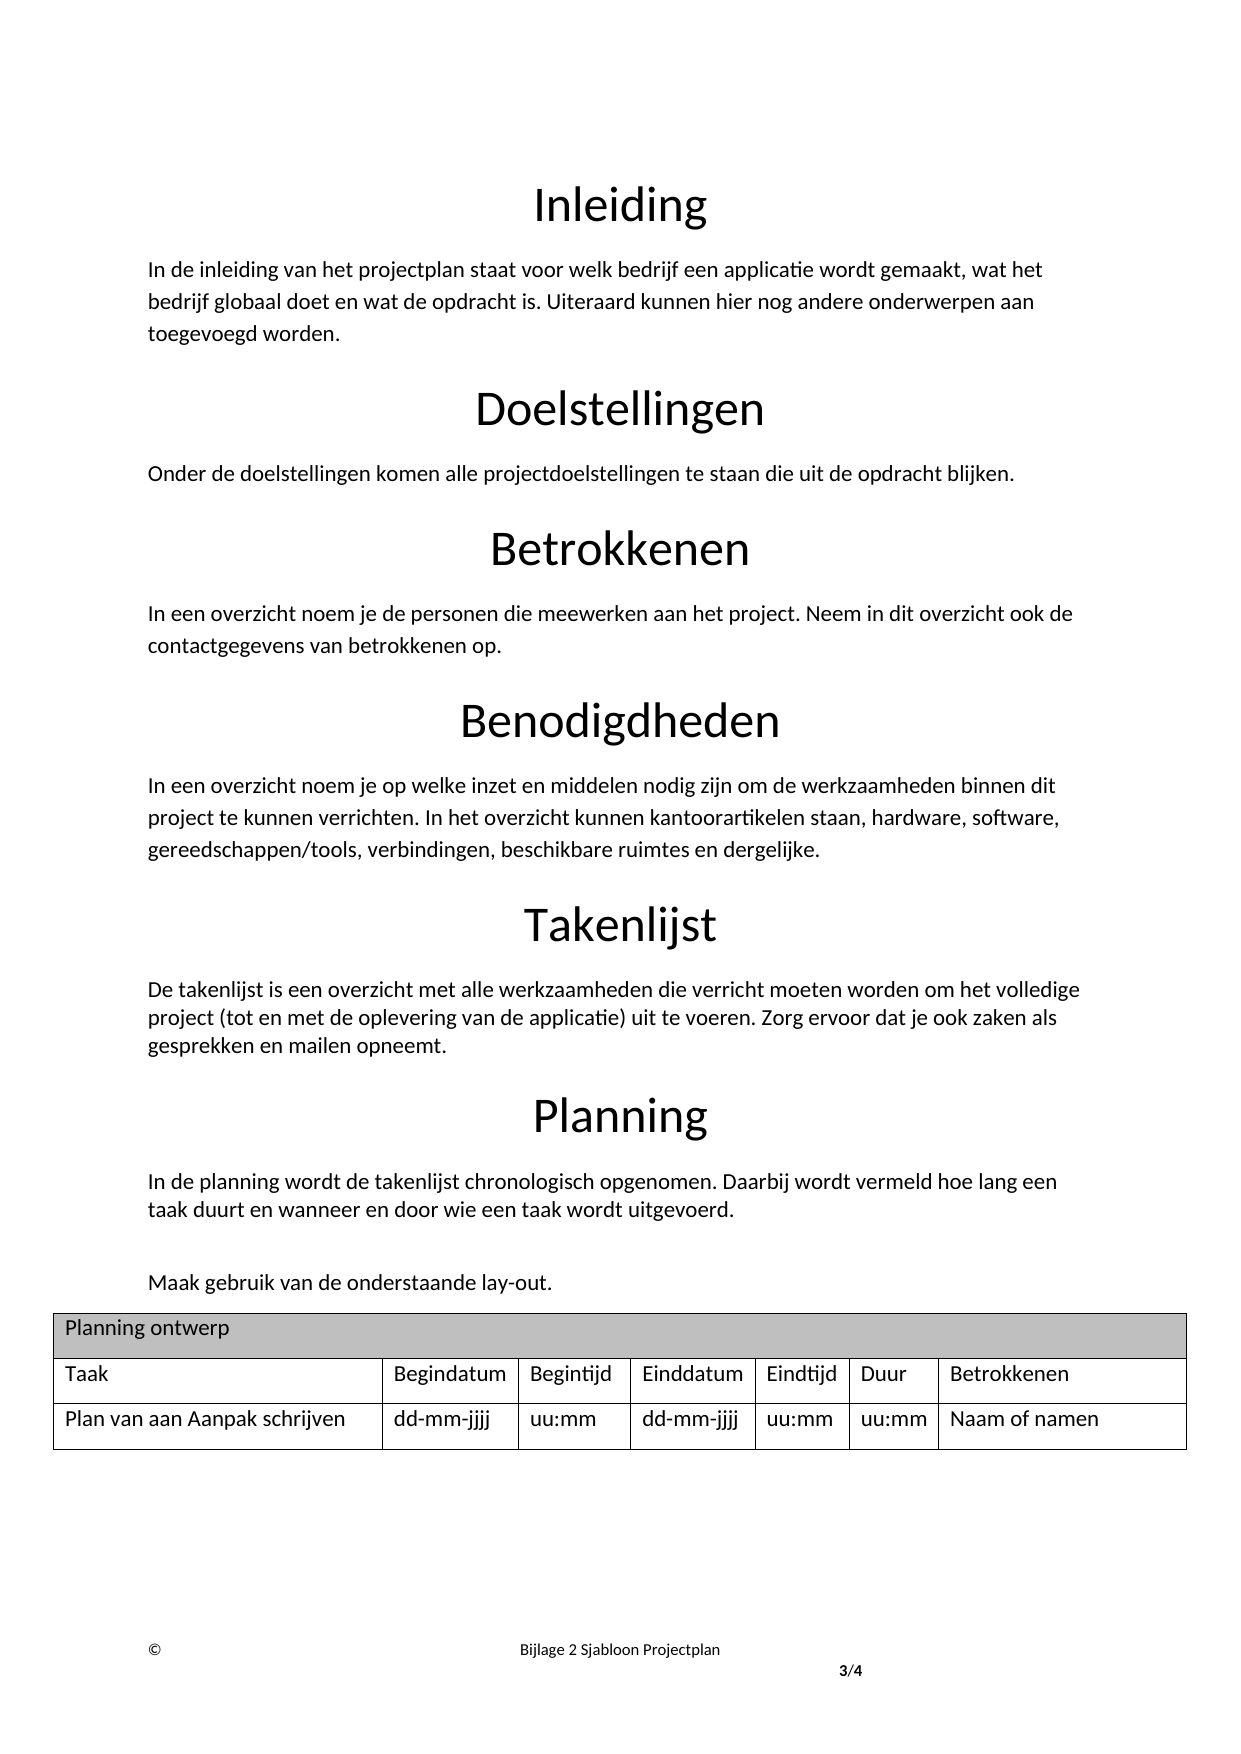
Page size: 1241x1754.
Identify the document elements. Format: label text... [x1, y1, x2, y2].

subtitle Takenlijst [148, 893, 1093, 954]
subtitle Benodigdheden [148, 688, 1093, 749]
text In de planning wordt de takenlijst chronologisch opgenomen. Daarbij wordt vermeld hoe lang een taak duurt en wanneer en door wie een taak wordt uitgevoerd. [148, 1167, 1093, 1223]
text In een overzicht noem je op welke inzet en middelen nodig zijn om de werkzaamheden binnen dit project te kunnen verrichten. In het overzicht kunnen kantoorartikelen staan, hardware, software, gereedschappen/tools, verbindingen, beschikbare ruimtes en dergelijke. [148, 771, 1093, 863]
subtitle Doelstellingen [148, 377, 1093, 438]
text De takenlijst is een overzicht met alle werkzaamheden die verricht moeten worden om het volledige project (tot en met de oplevering van de applicatie) uit te voeren. Zorg ervoor dat je ook zaken als gesprekken en mailen opneemt. [148, 975, 1093, 1059]
text Maak gebruik van de onderstaande lay-out. [148, 1268, 1093, 1296]
text Onder de doelstellingen komen alle projectdoelstellingen te staan die uit de opdracht blijken. [148, 459, 1093, 487]
table_cell Naam of namen [939, 1404, 1186, 1449]
table_cell Taak [54, 1359, 382, 1403]
table_cell Einddatum [631, 1359, 755, 1403]
table_cell Betrokkenen [939, 1359, 1186, 1403]
text In de inleiding van het projectplan staat voor welk bedrijf een applicatie wordt gemaakt, wat het bedrijf globaal doet en wat de opdracht is. Uiteraard kunnen hier nog andere onderwerpen aan toegevoegd worden. [148, 255, 1093, 348]
subtitle Inleiding [148, 173, 1093, 234]
table_cell Eindtijd [756, 1359, 849, 1403]
table_cell uu:mm [850, 1404, 938, 1449]
text In een overzicht noem je de personen die meewerken aan het project. Neem in dit overzicht ook de contactgegevens van betrokkenen op. [148, 599, 1093, 659]
table_header Planning ontwerp [54, 1314, 1186, 1358]
subtitle Betrokkenen [148, 517, 1093, 578]
table_cell uu:mm [756, 1404, 849, 1449]
table_cell Duur [850, 1359, 938, 1403]
table_cell Begindatum [383, 1359, 518, 1403]
table_cell Begintijd [519, 1359, 630, 1403]
table_cell dd-mm-jjjj [631, 1404, 755, 1449]
table_cell dd-mm-jjjj [383, 1404, 518, 1449]
table_cell Plan van aan Aanpak schrijven [54, 1404, 382, 1449]
subtitle Planning [148, 1084, 1093, 1145]
table_cell uu:mm [519, 1404, 630, 1449]
